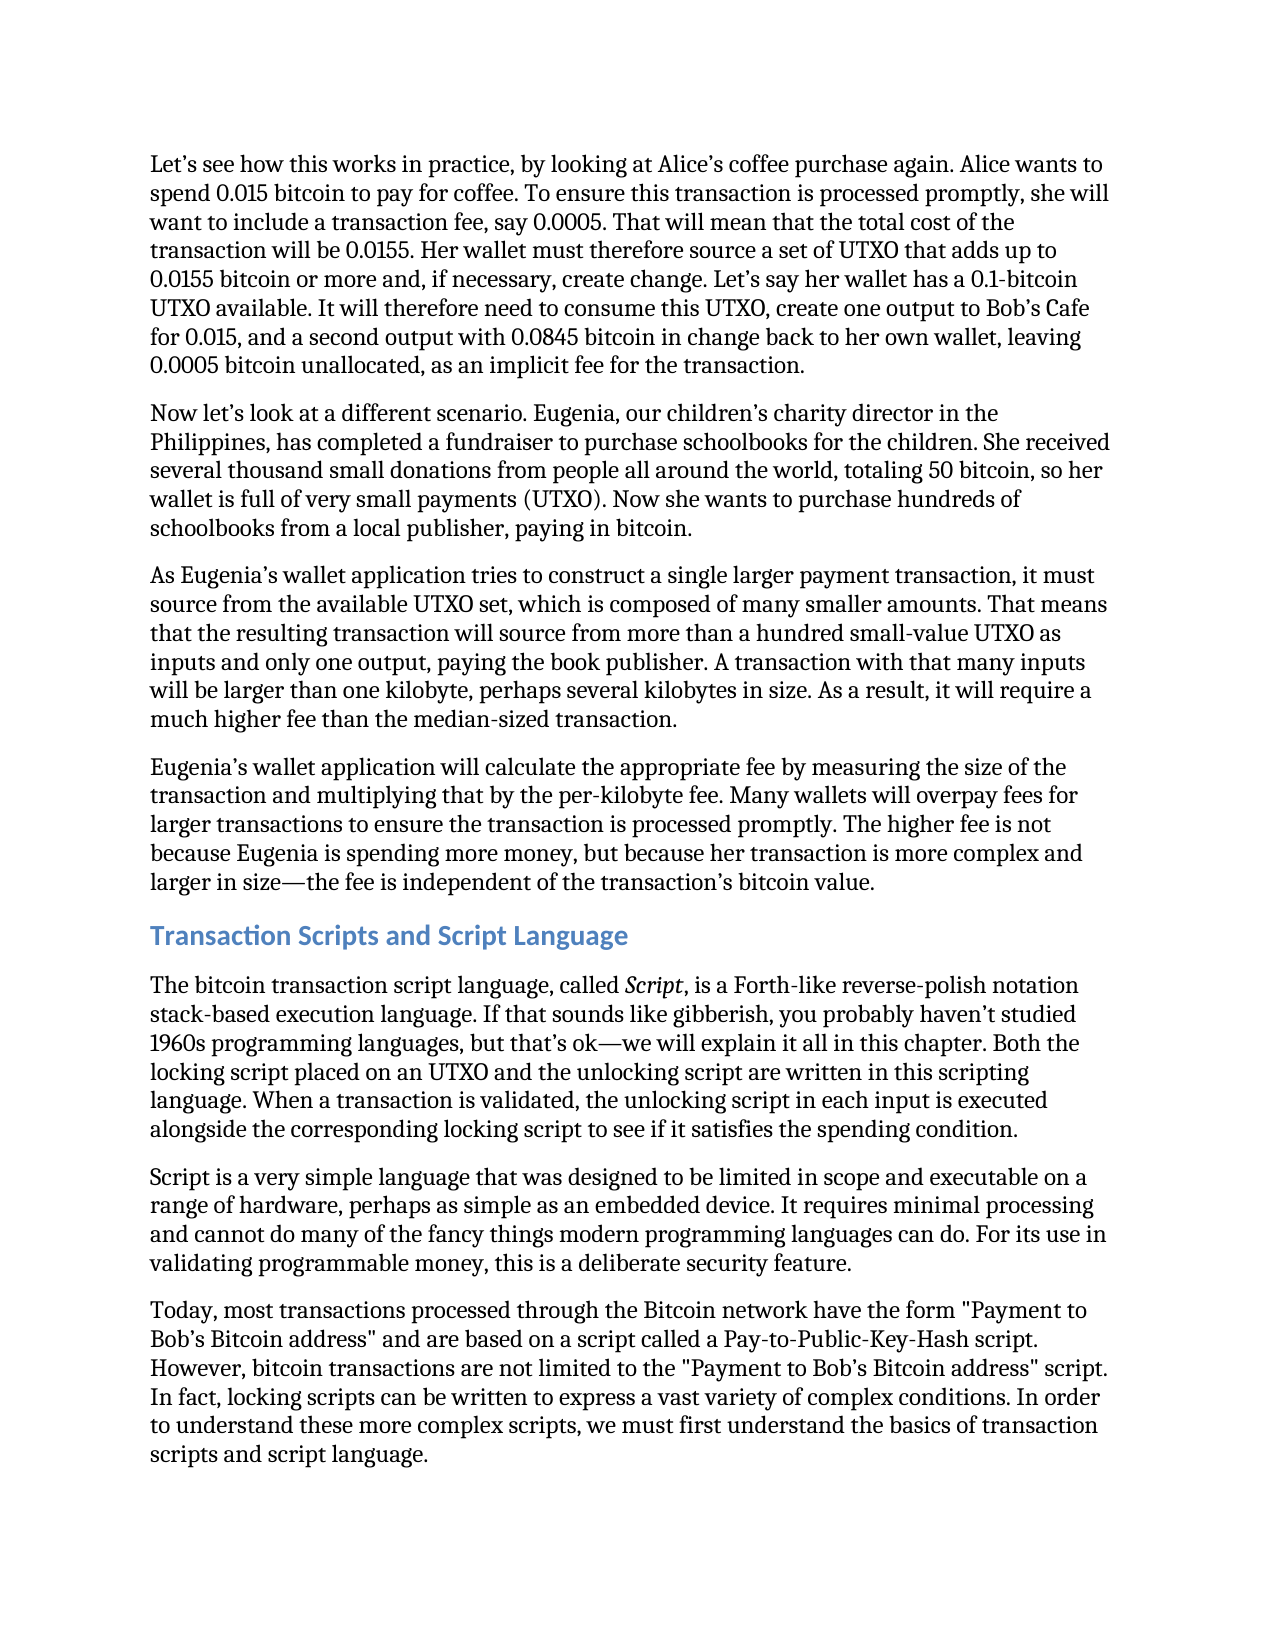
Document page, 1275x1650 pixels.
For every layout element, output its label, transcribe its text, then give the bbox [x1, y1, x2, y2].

text Now let’s look at a different scenario. Eugenia, our children’s charity director in the Philippines, has completed a fundraiser to purchase schoolbooks for the children. She received several thousand small donations from people all around the world, totaling 50 bitcoin, so her wallet is full of very small payments (UTXO). Now she wants to purchase hundreds of schoolbooks from a local publisher, paying in bitcoin. [150, 399, 1125, 542]
text Eugenia’s wallet application will calculate the appropriate fee by measuring the size of the transaction and multiplying that by the per-kilobyte fee. Many wallets will overpay fees for larger transactions to ensure the transaction is processed promptly. The higher fee is not because Eugenia is spending more money, but because her transaction is more complex and larger in size—​the fee is independent of the transaction’s bitcoin value. [150, 752, 1125, 896]
subtitle Transaction Scripts and Script Language [150, 917, 1125, 953]
text Today, most transactions processed through the Bitcoin network have the form "Payment to Bob’s Bitcoin address" and are based on a script called a Pay-to-Public-Key-Hash script. However, bitcoin transactions are not limited to the "Payment to Bob’s Bitcoin address" script. In fact, locking scripts can be written to express a vast variety of complex conditions. In order to understand these more complex scripts, we must first understand the basics of transaction scripts and script language. [150, 1296, 1125, 1469]
text Script is a very simple language that was designed to be limited in scope and executable on a range of hardware, perhaps as simple as an embedded device. It requires minimal processing and cannot do many of the fancy things modern programming languages can do. For its use in validating programmable money, this is a deliberate security feature. [150, 1163, 1125, 1278]
text As Eugenia’s wallet application tries to construct a single larger payment transaction, it must source from the available UTXO set, which is composed of many smaller amounts. That means that the resulting transaction will source from more than a hundred small-value UTXO as inputs and only one output, paying the book publisher. A transaction with that many inputs will be larger than one kilobyte, perhaps several kilobytes in size. As a result, it will require a much higher fee than the median-sized transaction. [150, 561, 1125, 734]
text The bitcoin transaction script language, called Script, is a Forth-like reverse-polish notation stack-based execution language. If that sounds like gibberish, you probably haven’t studied 1960s programming languages, but that’s ok—we will explain it all in this chapter. Both the locking script placed on an UTXO and the unlocking script are written in this scripting language. When a transaction is validated, the unlocking script in each input is executed alongside the corresponding locking script to see if it satisfies the spending condition. [150, 971, 1125, 1144]
text Let’s see how this works in practice, by looking at Alice’s coffee purchase again. Alice wants to spend 0.015 bitcoin to pay for coffee. To ensure this transaction is processed promptly, she will want to include a transaction fee, say 0.0005. That will mean that the total cost of the transaction will be 0.0155. Her wallet must therefore source a set of UTXO that adds up to 0.0155 bitcoin or more and, if necessary, create change. Let’s say her wallet has a 0.1-bitcoin UTXO available. It will therefore need to consume this UTXO, create one output to Bob’s Cafe for 0.015, and a second output with 0.0845 bitcoin in change back to her own wallet, leaving 0.0005 bitcoin unallocated, as an implicit fee for the transaction. [150, 150, 1125, 380]
